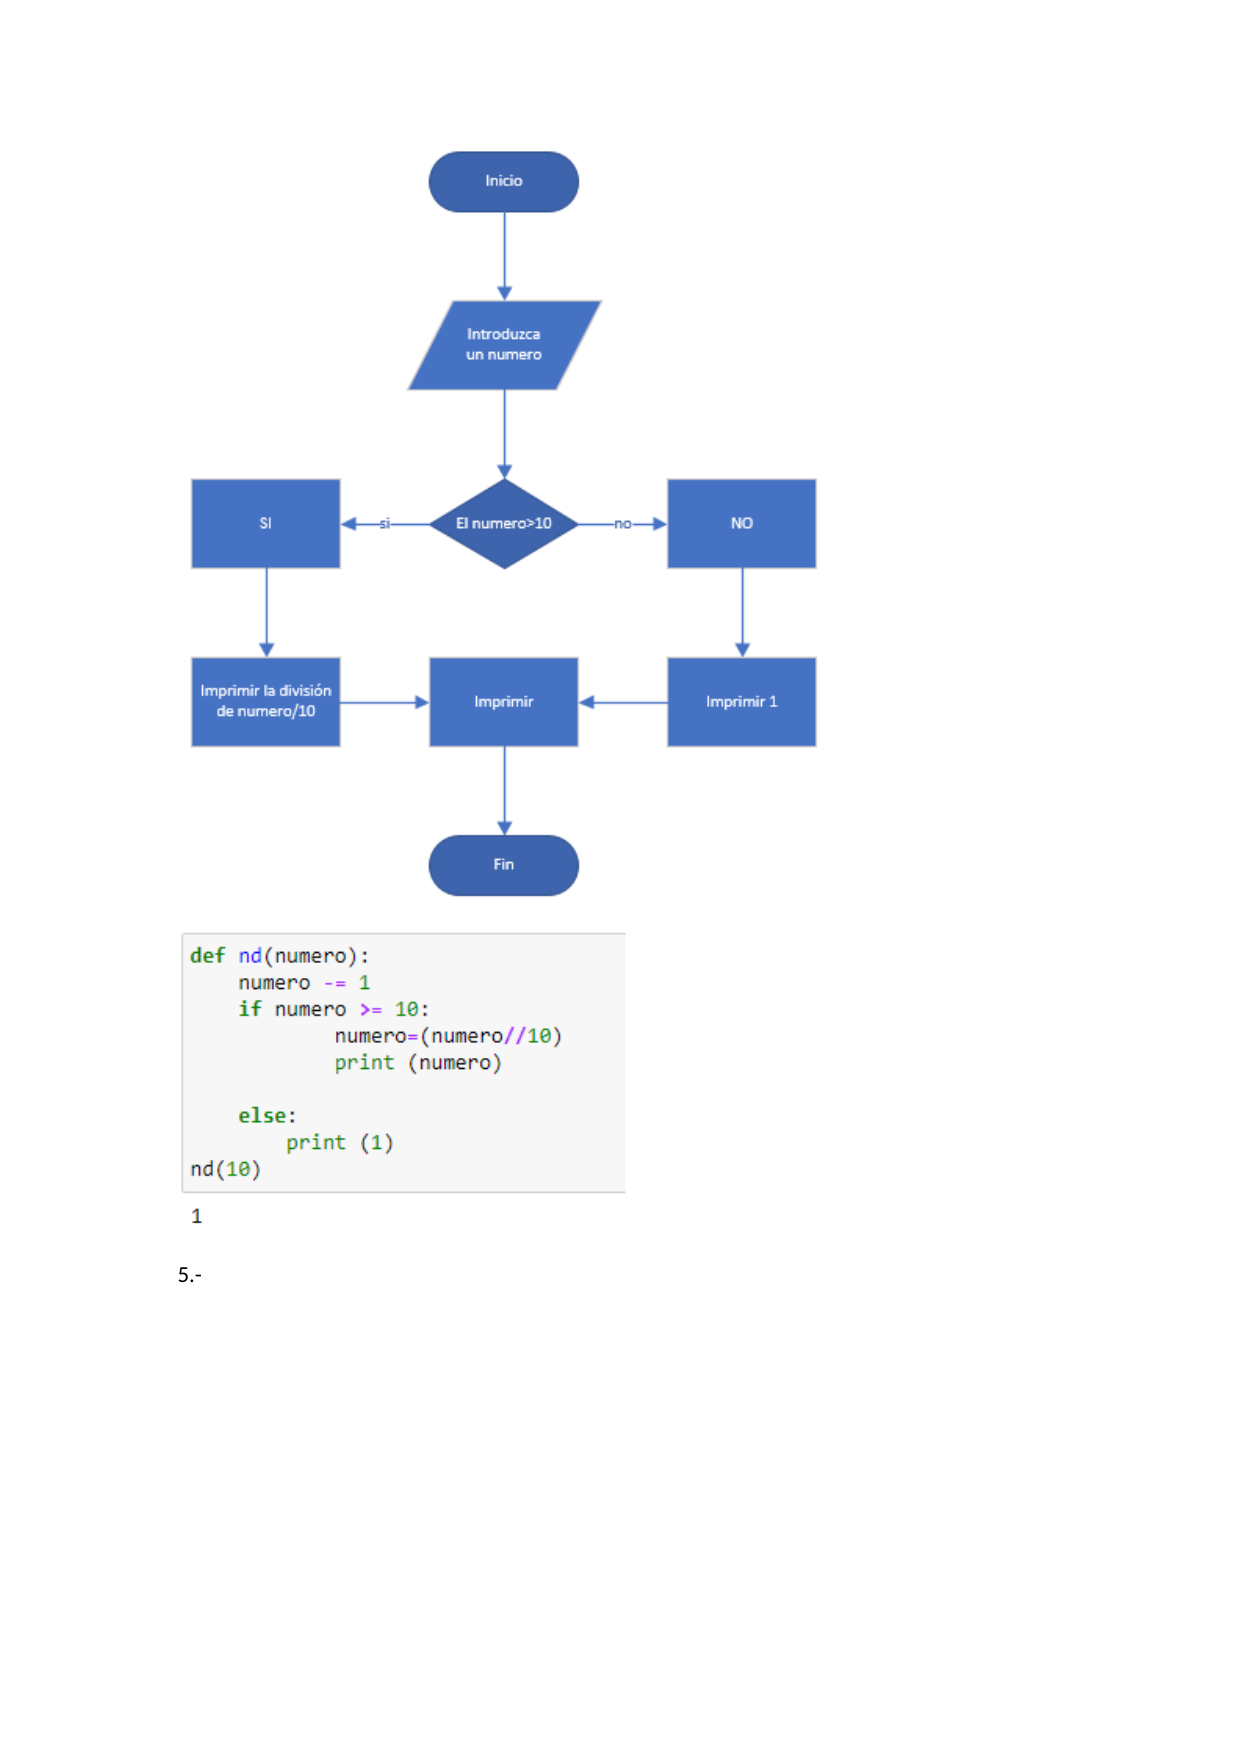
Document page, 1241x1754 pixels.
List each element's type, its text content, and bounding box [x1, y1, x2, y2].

text 5.- [177, 1260, 1063, 1288]
picture [177, 147, 822, 912]
picture [177, 930, 626, 1242]
